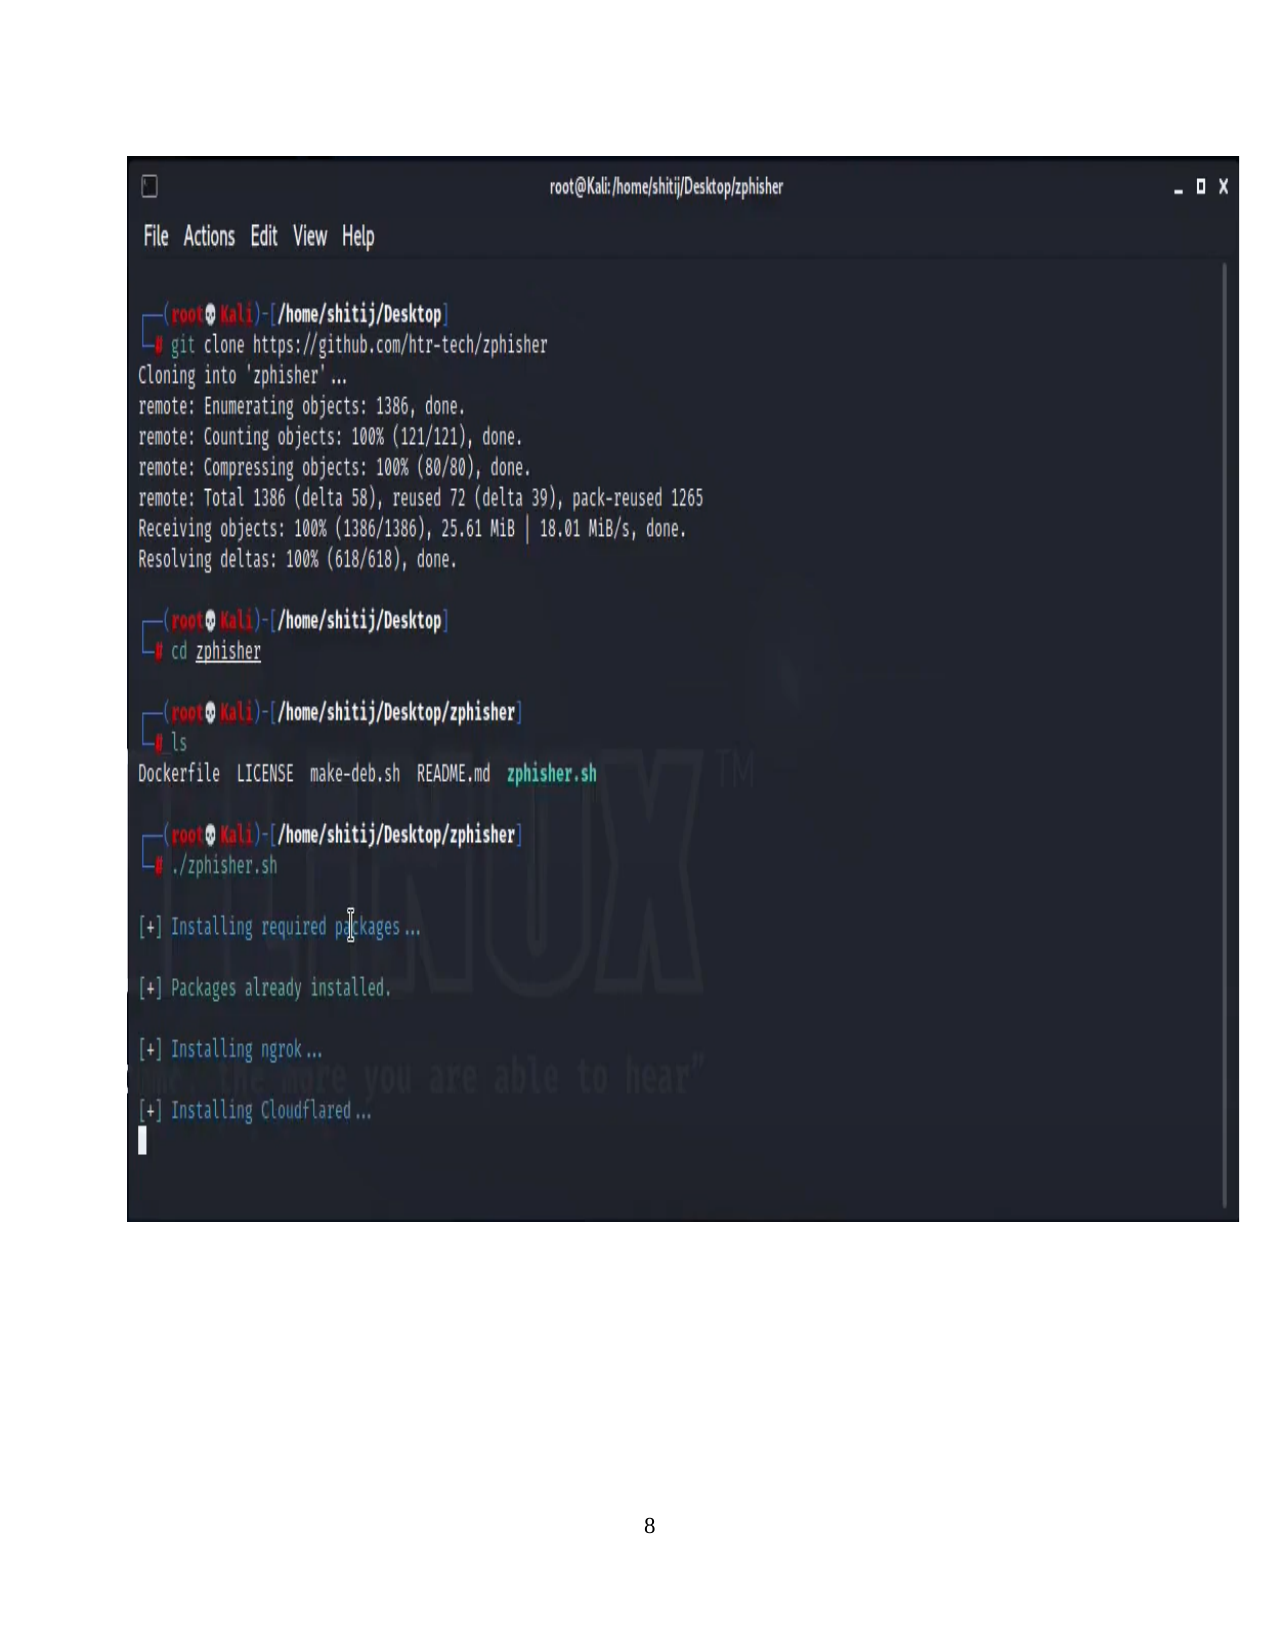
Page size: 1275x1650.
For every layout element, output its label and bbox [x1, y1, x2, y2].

picture [127, 156, 1240, 1222]
